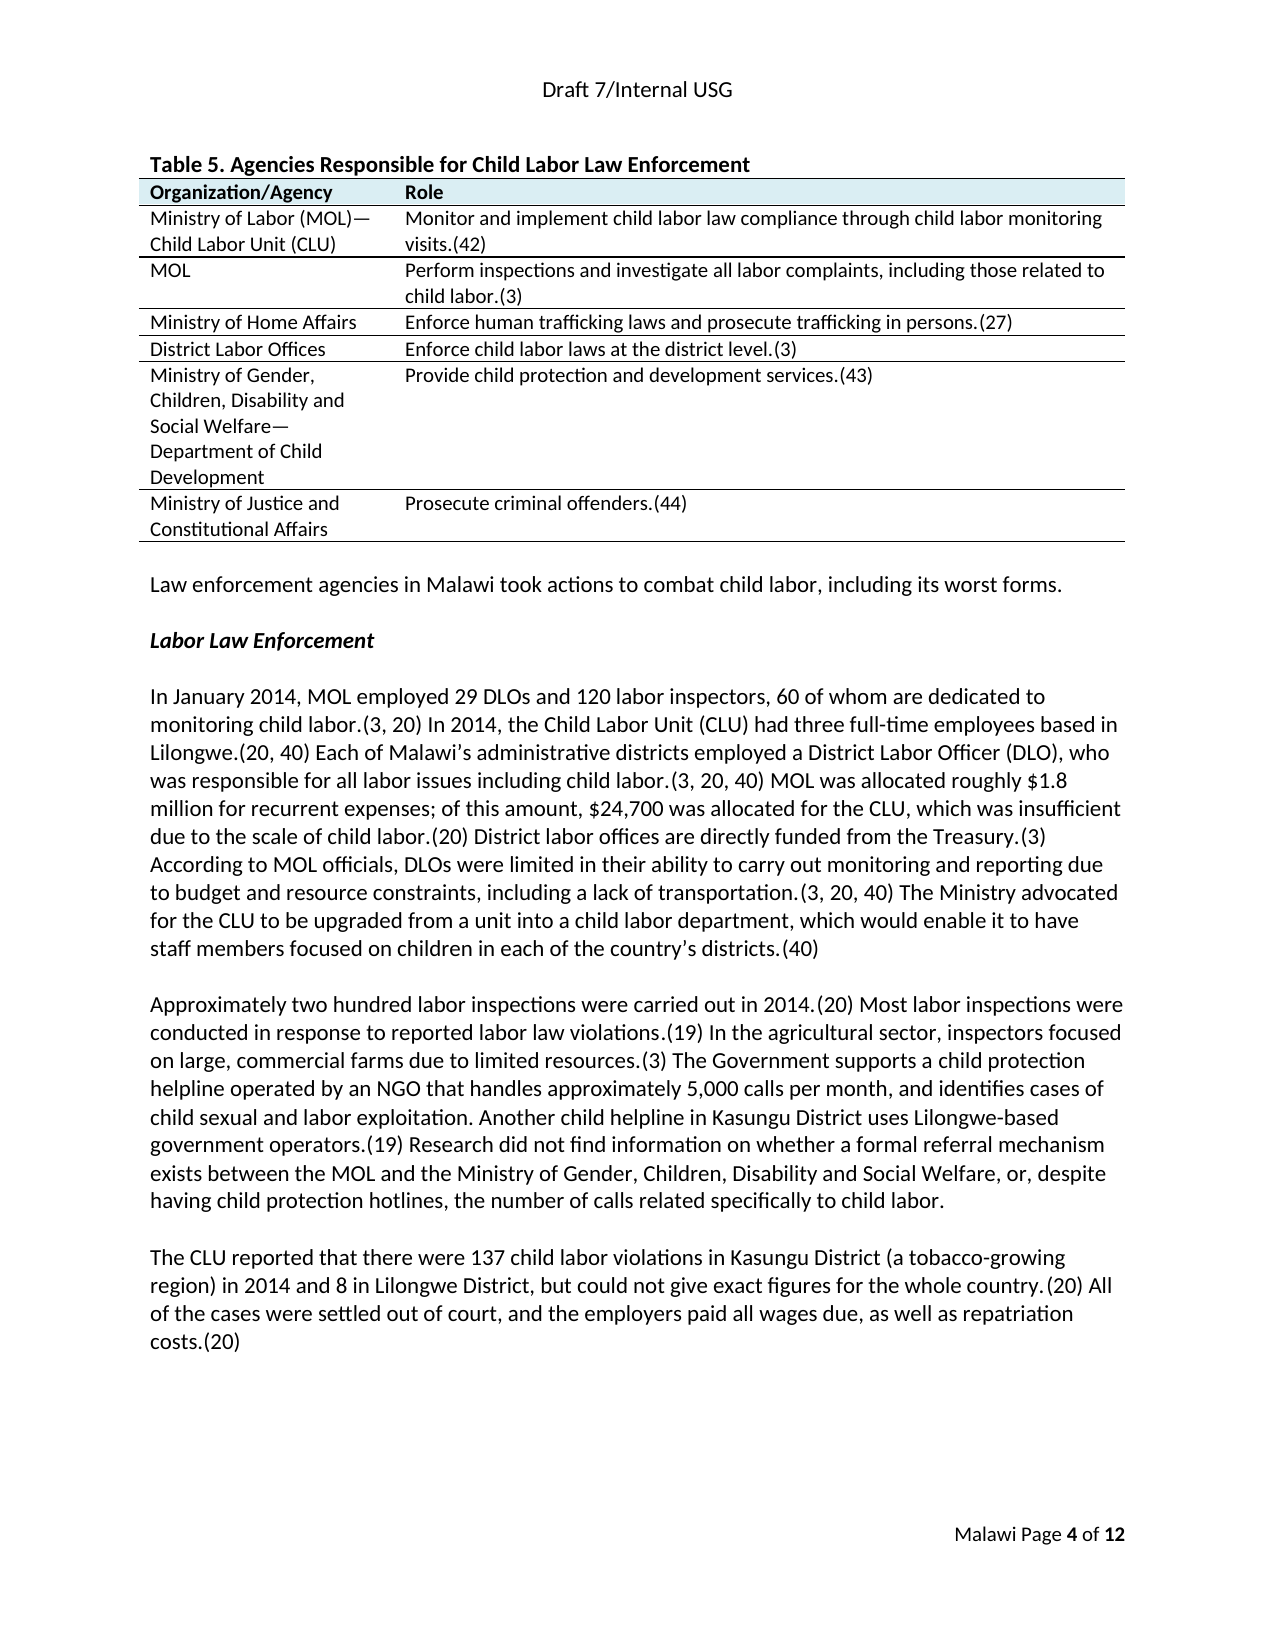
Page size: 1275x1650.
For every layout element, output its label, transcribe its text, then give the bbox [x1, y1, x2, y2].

table_header Role [394, 179, 1125, 204]
table_cell Provide child protection and development services.(43) [394, 362, 1125, 489]
table_cell Enforce human trafficking laws and prosecute trafficking in persons.(27) [394, 309, 1125, 335]
text In January 2014, MOL employed 29 DLOs and 120 labor inspectors, 60 of whom are dedicated to monitoring child labor.(3, 20) In 2014, the Child Labor Unit (CLU) had three full-time employees based in Lilongwe.(20, 40) Each of Malawi’s administrative districts employed a District Labor Officer (DLO), who was responsible for all labor issues including child labor.(3, 20, 40) MOL was allocated roughly $1.8 million for recurrent expenses; of this amount, $24,700 was allocated for the CLU, which was insufficient due to the scale of child labor.(20) District labor offices are directly funded from the Treasury.(3) According to MOL officials, DLOs were limited in their ability to carry out monitoring and reporting due to budget and resource constraints, including a lack of transportation.(3, 20, 40) The Ministry advocated for the CLU to be upgraded from a unit into a child labor department, which would enable it to have staff members focused on children in each of the country’s districts.(40) [150, 682, 1125, 962]
table_cell Monitor and implement child labor law compliance through child labor monitoring visits.(42) [394, 206, 1125, 256]
table_cell Ministry of Labor (MOL)—Child Labor Unit (CLU) [139, 206, 394, 256]
table_cell Prosecute criminal offenders.(44) [394, 490, 1125, 541]
table_header Organization/Agency [139, 179, 394, 204]
table_cell Perform inspections and investigate all labor complaints, including those related to child labor.(3) [394, 258, 1125, 308]
text Labor Law Enforcement [150, 626, 1125, 654]
text Approximately two hundred labor inspections were carried out in 2014.(20) Most labor inspections were conducted in response to reported labor law violations.(19) In the agricultural sector, inspectors focused on large, commercial farms due to limited resources.(3) The Government supports a child protection helpline operated by an NGO that handles approximately 5,000 calls per month, and identifies cases of child sexual and labor exploitation. Another child helpline in Kasungu District uses Lilongwe-based government operators.(19) Research did not find information on whether a formal referral mechanism exists between the MOL and the Ministry of Gender, Children, Disability and Social Welfare, or, despite having child protection hotlines, the number of calls related specifically to child labor. [150, 991, 1125, 1215]
text Table 5. Agencies Responsible for Child Labor Law Enforcement [150, 150, 1125, 178]
table_cell District Labor Offices [139, 336, 394, 361]
table_cell Enforce child labor laws at the district level.(3) [394, 336, 1125, 361]
text Law enforcement agencies in Malawi took actions to combat child labor, including its worst forms. [150, 570, 1125, 598]
table_cell Ministry of Gender, Children, Disability and Social Welfare—Department of Child Development [139, 362, 394, 489]
table_cell MOL [139, 258, 394, 308]
table_cell Ministry of Home Affairs [139, 309, 394, 335]
text The CLU reported that there were 137 child labor violations in Kasungu District (a tobacco-growing region) in 2014 and 8 in Lilongwe District, but could not give exact figures for the whole country.(20) All of the cases were settled out of court, and the employers paid all wages due, as well as repatriation costs.(20) [150, 1243, 1125, 1355]
table_cell Ministry of Justice and Constitutional Affairs [139, 490, 394, 541]
